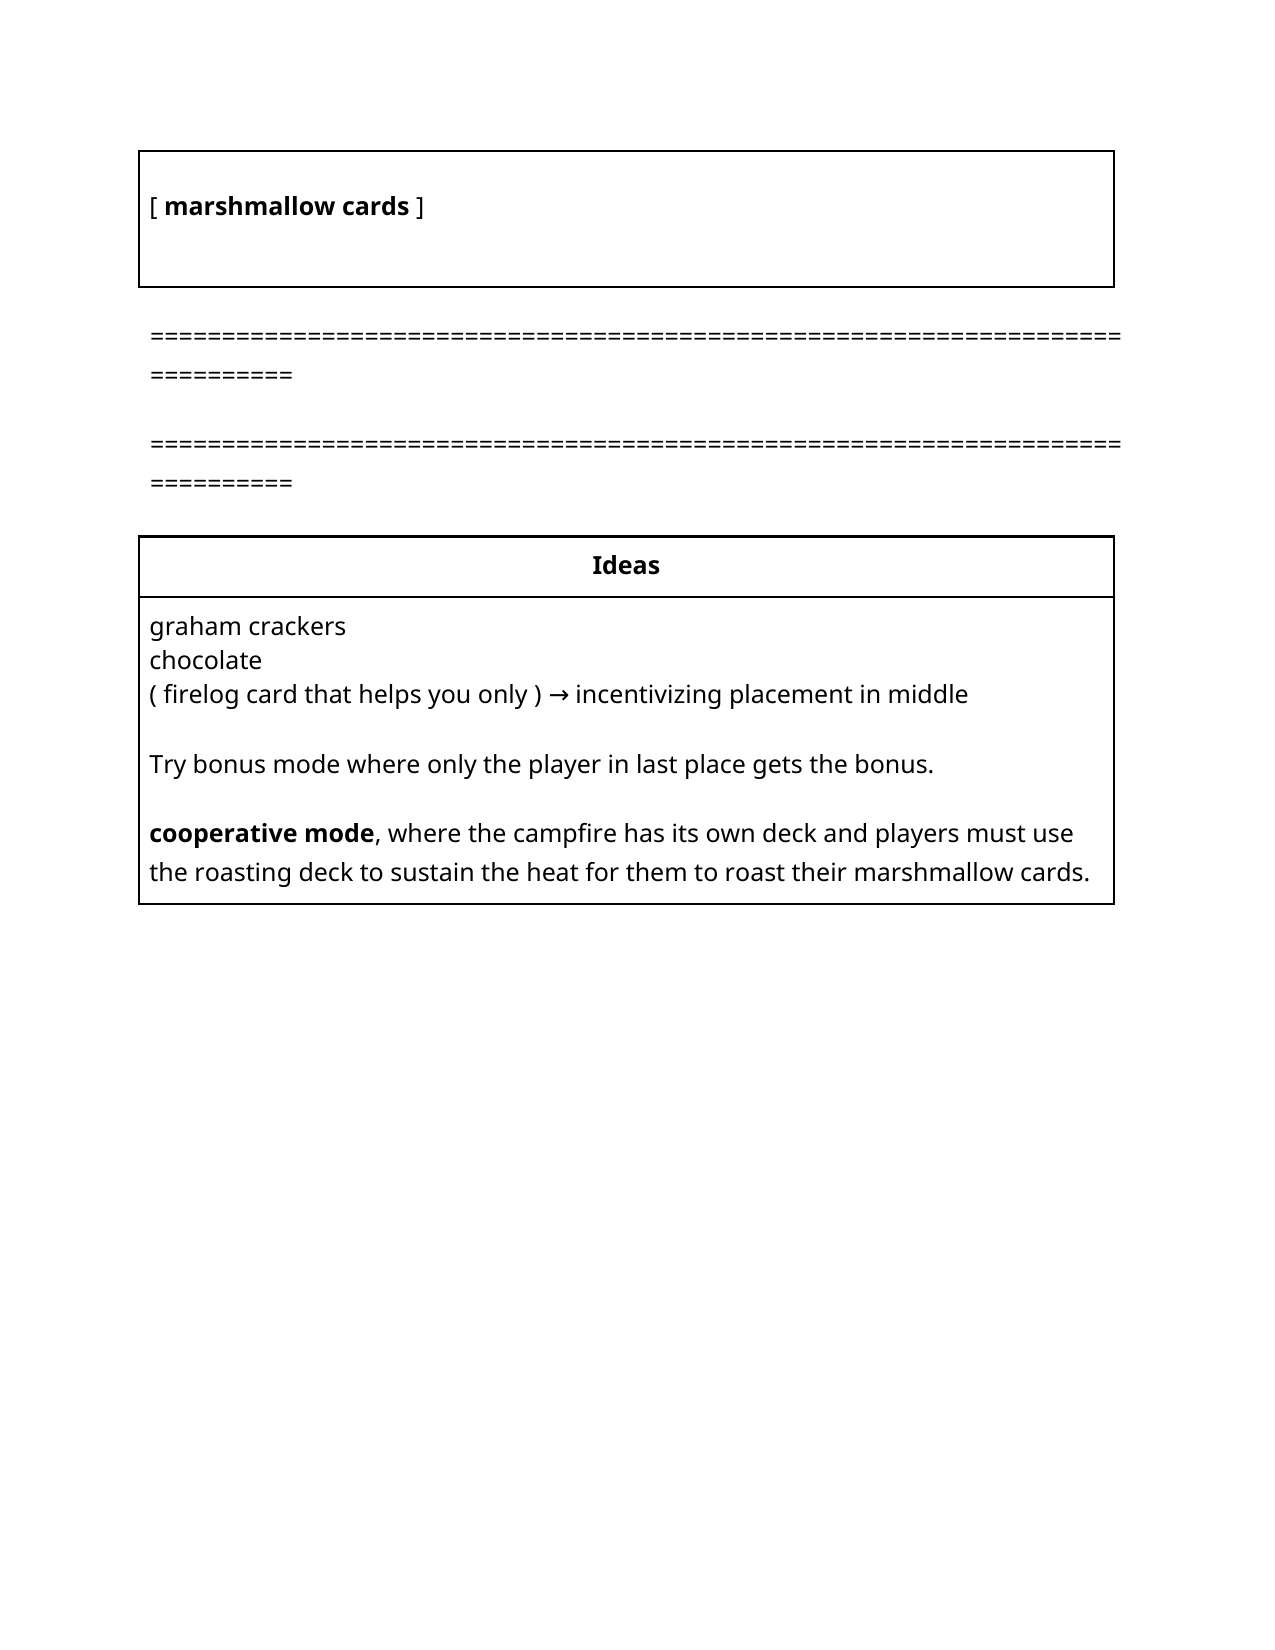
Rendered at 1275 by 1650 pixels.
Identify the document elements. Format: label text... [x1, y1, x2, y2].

text ============================================================================== [150, 318, 1125, 392]
table_cell graham crackers chocolate ( firelog card that helps you only ) → incentivizing placement in middle Try bonus mode where only the player in last place gets the bonus. cooperative mode, where the campfire has its own deck and players must use the roasting deck to sustain the heat for them to roast their marshmallow cards. [140, 598, 1113, 903]
text ============================================================================== [150, 427, 1125, 500]
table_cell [140, 152, 1113, 286]
table_header Ideas [140, 538, 1113, 596]
